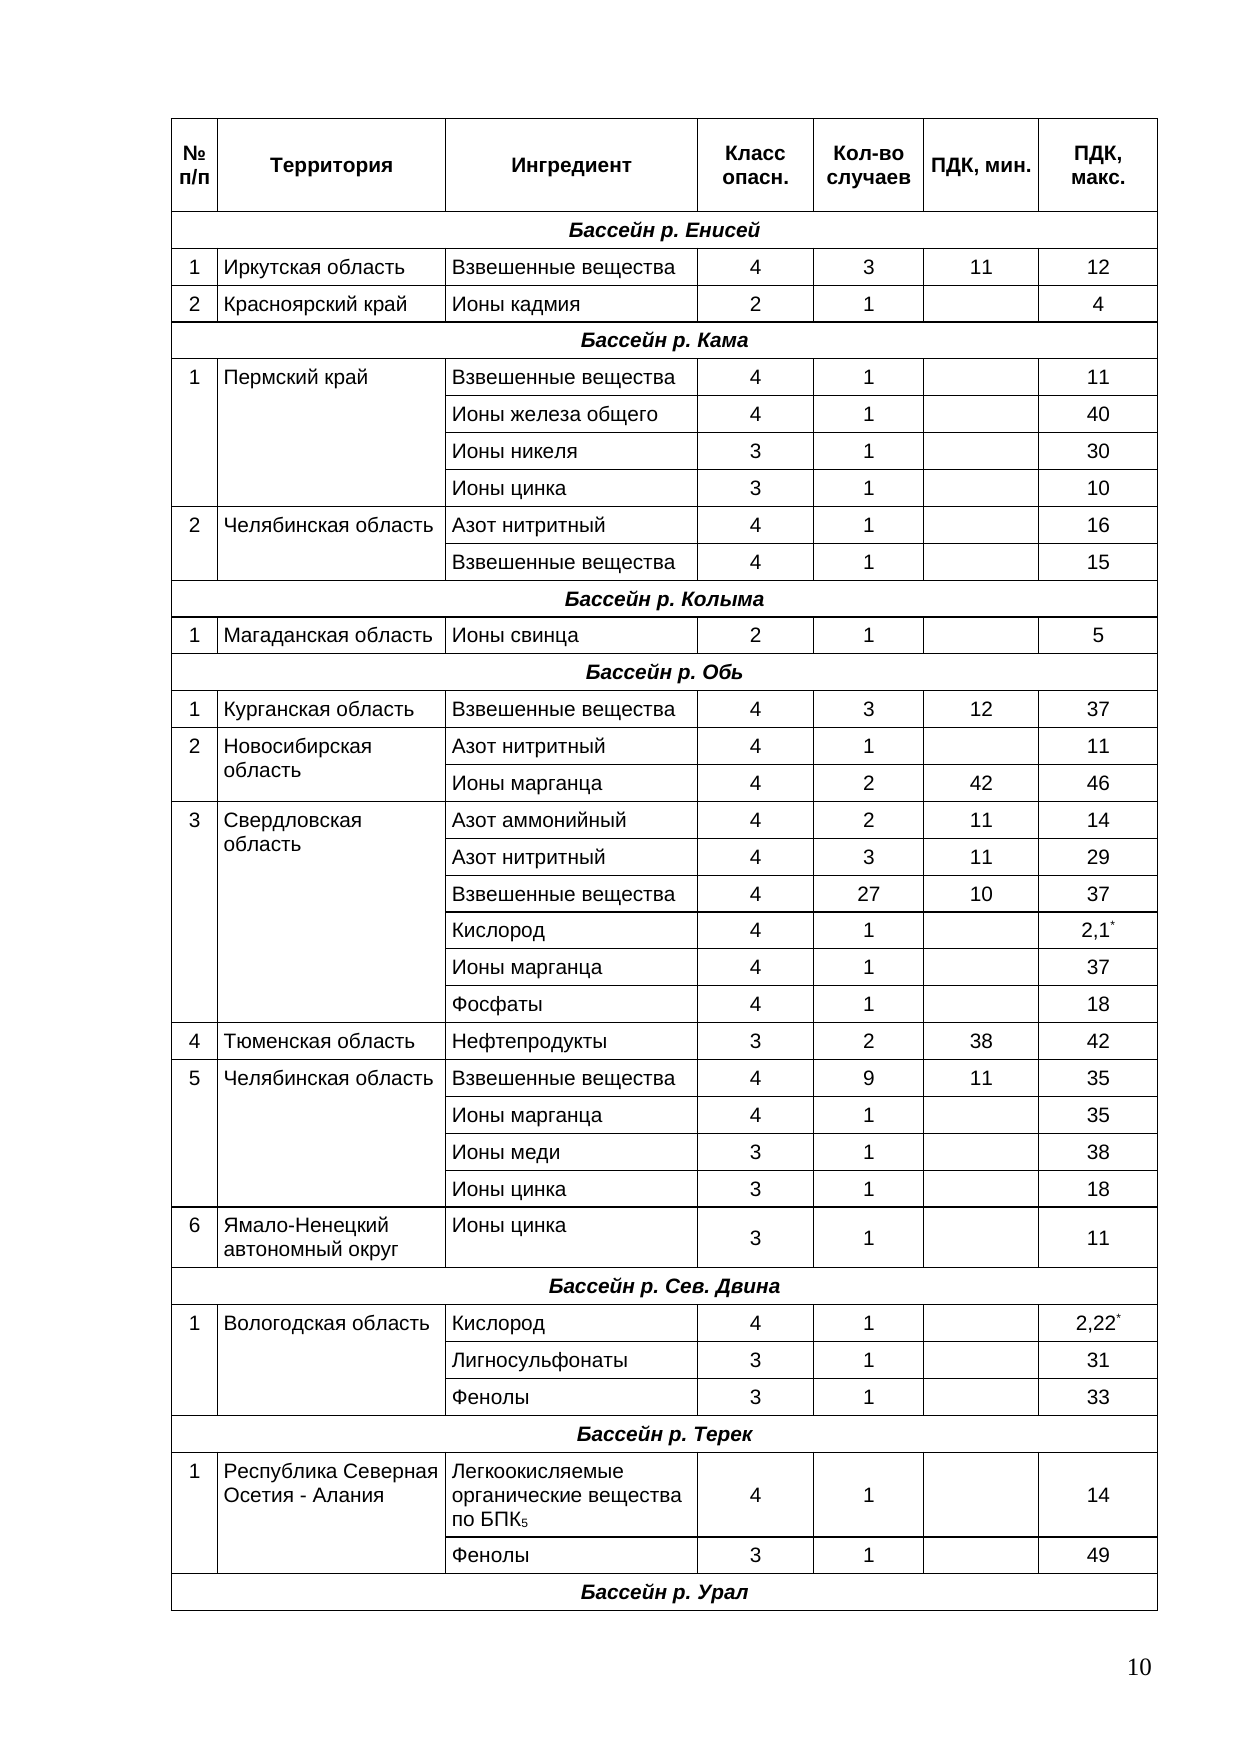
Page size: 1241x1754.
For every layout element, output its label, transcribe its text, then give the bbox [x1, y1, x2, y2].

table_cell 1 [814, 1538, 923, 1573]
table_cell 2 [172, 286, 217, 321]
table_cell Бассейн р. Кама [172, 323, 1157, 358]
table_cell 4 [698, 359, 813, 395]
table_cell 38 [1039, 1134, 1157, 1169]
table_cell 1 [814, 949, 923, 985]
table_cell 33 [1039, 1379, 1157, 1415]
table_header Территория [218, 119, 445, 211]
table_cell Взвешенные вещества [446, 249, 697, 284]
table_cell 16 [1039, 507, 1157, 543]
table_cell 42 [924, 765, 1038, 801]
table_cell 1 [814, 1097, 923, 1133]
table_cell 1 [814, 1305, 923, 1341]
table_cell 4 [698, 1060, 813, 1096]
table_cell 12 [924, 691, 1038, 727]
table_cell 4 [698, 1453, 813, 1536]
table_cell 2,22* [1039, 1305, 1157, 1341]
table_cell 3 [814, 249, 923, 284]
table_cell Ионы никеля [446, 433, 697, 469]
table_cell 35 [1039, 1060, 1157, 1096]
table_cell Иркутская область [218, 249, 445, 284]
table_cell 9 [814, 1060, 923, 1096]
table_cell 4 [698, 802, 813, 838]
table_cell Взвешенные вещества [446, 691, 697, 727]
table_cell [924, 433, 1038, 469]
table_cell 2 [172, 728, 217, 801]
table_cell 2,1* [1039, 913, 1157, 948]
table_cell 3 [698, 1379, 813, 1415]
table_cell 15 [1039, 544, 1157, 579]
table_cell 30 [1039, 433, 1157, 469]
table_cell 1 [814, 396, 923, 432]
table_cell Азот аммонийный [446, 802, 697, 838]
table_cell Фенолы [446, 1538, 697, 1573]
table_cell Ионы цинка [446, 1171, 697, 1206]
table_cell 1 [814, 544, 923, 579]
table_cell Курганская область [218, 691, 445, 727]
table_cell 12 [1039, 249, 1157, 284]
table_cell 3 [814, 839, 923, 874]
table_cell 3 [698, 433, 813, 469]
table_cell Нефтепродукты [446, 1023, 697, 1059]
table_cell 14 [1039, 802, 1157, 838]
table_cell [924, 1171, 1038, 1206]
table_cell 4 [698, 876, 813, 911]
table_cell Бассейн р. Енисей [172, 212, 1157, 248]
table_cell 3 [698, 470, 813, 506]
table_cell Новосибирская область [218, 728, 445, 801]
table_cell [924, 544, 1038, 579]
table_cell 35 [1039, 1097, 1157, 1133]
table_cell 11 [924, 802, 1038, 838]
table_cell [924, 507, 1038, 543]
table_cell 38 [924, 1023, 1038, 1059]
table_cell Магаданская область [218, 618, 445, 653]
table_cell 1 [814, 1379, 923, 1415]
table_cell Взвешенные вещества [446, 359, 697, 395]
table_cell 2 [698, 618, 813, 653]
table_cell 1 [172, 618, 217, 653]
table_cell Бассейн р. Обь [172, 654, 1157, 690]
table_cell 3 [698, 1538, 813, 1573]
table_cell 4 [698, 913, 813, 948]
table_cell [924, 359, 1038, 395]
table_cell Азот нитритный [446, 728, 697, 764]
table_cell Лигносульфонаты [446, 1342, 697, 1378]
table_cell 11 [924, 249, 1038, 284]
table_cell 49 [1039, 1538, 1157, 1573]
table_cell 18 [1039, 1171, 1157, 1206]
table_cell [924, 728, 1038, 764]
table_cell Ионы марганца [446, 765, 697, 801]
table_cell 1 [172, 691, 217, 727]
table_cell Республика Северная Осетия - Алания [218, 1453, 445, 1573]
table_cell 4 [698, 507, 813, 543]
table_cell 1 [172, 1305, 217, 1415]
table_cell 5 [172, 1060, 217, 1206]
table_cell Фосфаты [446, 986, 697, 1022]
table_cell 4 [698, 396, 813, 432]
table_cell 11 [1039, 728, 1157, 764]
table_cell 1 [172, 249, 217, 284]
table_cell 37 [1039, 691, 1157, 727]
table_cell Пермский край [218, 359, 445, 506]
table_cell Бассейн р. Терек [172, 1416, 1157, 1452]
table_cell 4 [698, 728, 813, 764]
table_cell 4 [698, 1305, 813, 1341]
table_cell Взвешенные вещества [446, 1060, 697, 1096]
table_cell 11 [924, 839, 1038, 874]
table_cell 1 [814, 359, 923, 395]
table_cell 10 [1039, 470, 1157, 506]
table_cell Челябинская область [218, 1060, 445, 1206]
table_cell 2 [814, 765, 923, 801]
table_cell 2 [814, 1023, 923, 1059]
table_cell Ионы цинка [446, 470, 697, 506]
table_cell Свердловская область [218, 802, 445, 1022]
table_cell Взвешенные вещества [446, 876, 697, 911]
table_cell 4 [172, 1023, 217, 1059]
table_cell 11 [1039, 1208, 1157, 1267]
table_cell [924, 1097, 1038, 1133]
table_cell 1 [814, 507, 923, 543]
table_cell Ионы марганца [446, 949, 697, 985]
table_cell 3 [698, 1134, 813, 1169]
table_cell Челябинская область [218, 507, 445, 579]
table_header Кол-во случаев [814, 119, 923, 211]
table_cell 4 [698, 249, 813, 284]
table_cell 10 [924, 876, 1038, 911]
table_cell 4 [698, 986, 813, 1022]
table_cell 1 [814, 1453, 923, 1536]
table_cell 40 [1039, 396, 1157, 432]
table_cell 1 [814, 913, 923, 948]
table_cell 4 [698, 1097, 813, 1133]
table_cell Ямало-Ненецкий автономный округ [218, 1208, 445, 1267]
table_cell 3 [698, 1023, 813, 1059]
table_cell 4 [698, 949, 813, 985]
table_cell 5 [1039, 618, 1157, 653]
table_cell 1 [172, 1453, 217, 1573]
table_cell [924, 986, 1038, 1022]
table_cell 3 [698, 1208, 813, 1267]
table_cell Бассейн р. Урал [172, 1574, 1157, 1610]
table_cell Легкоокисляемые органические вещества по БПК5 [446, 1453, 697, 1536]
table_cell Тюменская область [218, 1023, 445, 1059]
table_cell 4 [1039, 286, 1157, 321]
table_cell Азот нитритный [446, 507, 697, 543]
table_cell 1 [814, 986, 923, 1022]
table_cell [924, 1208, 1038, 1267]
table_cell [924, 949, 1038, 985]
table_header Ингредиент [446, 119, 697, 211]
table_cell [924, 1305, 1038, 1341]
table_cell 18 [1039, 986, 1157, 1022]
table_cell [924, 1538, 1038, 1573]
table_cell 1 [814, 728, 923, 764]
table_cell Красноярский край [218, 286, 445, 321]
table_header Класс опасн. [698, 119, 813, 211]
table_cell 37 [1039, 949, 1157, 985]
table_cell 14 [1039, 1453, 1157, 1536]
table_cell [924, 618, 1038, 653]
table_cell Фенолы [446, 1379, 697, 1415]
table_cell 3 [814, 691, 923, 727]
table_cell Ионы свинца [446, 618, 697, 653]
table_cell 2 [698, 286, 813, 321]
table_cell Бассейн р. Колыма [172, 581, 1157, 616]
table_cell 1 [814, 470, 923, 506]
table_cell 2 [172, 507, 217, 579]
table_header № п/п [172, 119, 217, 211]
table_cell 4 [698, 544, 813, 579]
table_cell 4 [698, 765, 813, 801]
table_cell Бассейн р. Сев. Двина [172, 1268, 1157, 1304]
table_cell 1 [814, 286, 923, 321]
table_cell Азот нитритный [446, 839, 697, 874]
table_cell 3 [698, 1342, 813, 1378]
table_cell [924, 913, 1038, 948]
table_cell 1 [814, 618, 923, 653]
table_cell 42 [1039, 1023, 1157, 1059]
table_cell 3 [172, 802, 217, 1022]
table_cell 4 [698, 691, 813, 727]
table_cell Ионы железа общего [446, 396, 697, 432]
table_cell [924, 1453, 1038, 1536]
table_cell 1 [814, 1134, 923, 1169]
table_cell 11 [1039, 359, 1157, 395]
table_cell Ионы цинка [446, 1208, 697, 1267]
table_cell [924, 286, 1038, 321]
table_cell Кислород [446, 913, 697, 948]
table_cell 27 [814, 876, 923, 911]
table_cell 11 [924, 1060, 1038, 1096]
table_cell [924, 1342, 1038, 1378]
table_cell 1 [814, 1208, 923, 1267]
table_cell [924, 1379, 1038, 1415]
table_cell 46 [1039, 765, 1157, 801]
table_cell [924, 470, 1038, 506]
table_cell Ионы меди [446, 1134, 697, 1169]
table_cell 37 [1039, 876, 1157, 911]
table_cell Ионы марганца [446, 1097, 697, 1133]
table_cell 31 [1039, 1342, 1157, 1378]
table_cell 1 [814, 433, 923, 469]
table_header ПДК, макс. [1039, 119, 1157, 211]
table_cell Кислород [446, 1305, 697, 1341]
table_cell Вологодская область [218, 1305, 445, 1415]
table_cell 3 [698, 1171, 813, 1206]
table_cell 29 [1039, 839, 1157, 874]
table_cell 6 [172, 1208, 217, 1267]
table_cell 4 [698, 839, 813, 874]
table_cell [924, 396, 1038, 432]
table_cell Ионы кадмия [446, 286, 697, 321]
table_cell 2 [814, 802, 923, 838]
table_cell [924, 1134, 1038, 1169]
table_header ПДК, мин. [924, 119, 1038, 211]
table_cell 1 [814, 1342, 923, 1378]
table_cell Взвешенные вещества [446, 544, 697, 579]
table_cell 1 [814, 1171, 923, 1206]
table_cell 1 [172, 359, 217, 506]
